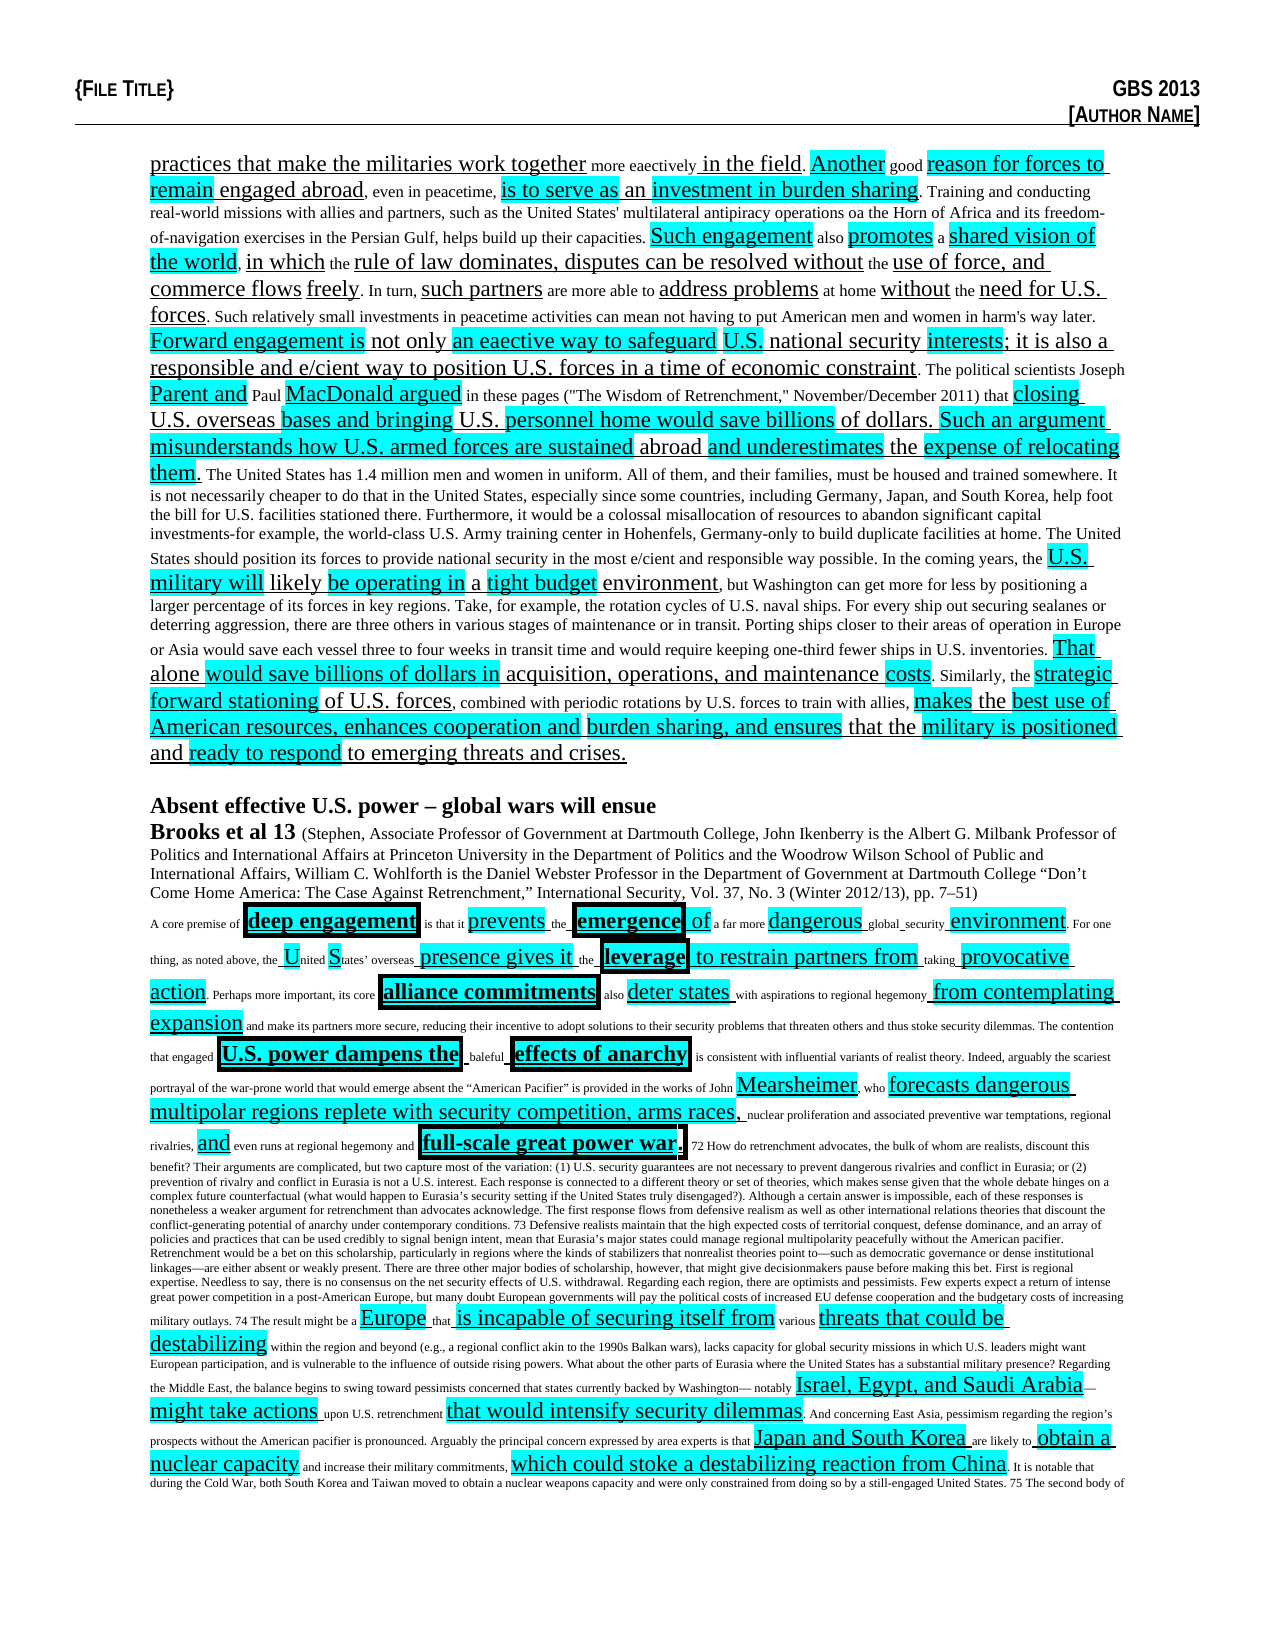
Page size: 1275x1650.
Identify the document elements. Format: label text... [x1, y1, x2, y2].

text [150, 150, 1125, 766]
text Brooks et al 13 (Stephen, Associate Professor of Government at Dartmouth College, John Ikenberry is the Albert G. Milbank Professor of Politics and International Affairs at Princeton University in the Department of Politics and the Woodrow Wilson School of Public and International Affairs, William C. Wohlforth is the Daniel Webster Professor in the Department of Government at Dartmouth College “Don’t Come Home America: The Case Against Retrenchment,” International Security, Vol. 37, No. 3 (Winter 2012/13), pp. 7–51) [150, 818, 1125, 902]
text Absent effective U.S. power – global wars will ensue [150, 792, 1125, 818]
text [150, 902, 1125, 1491]
